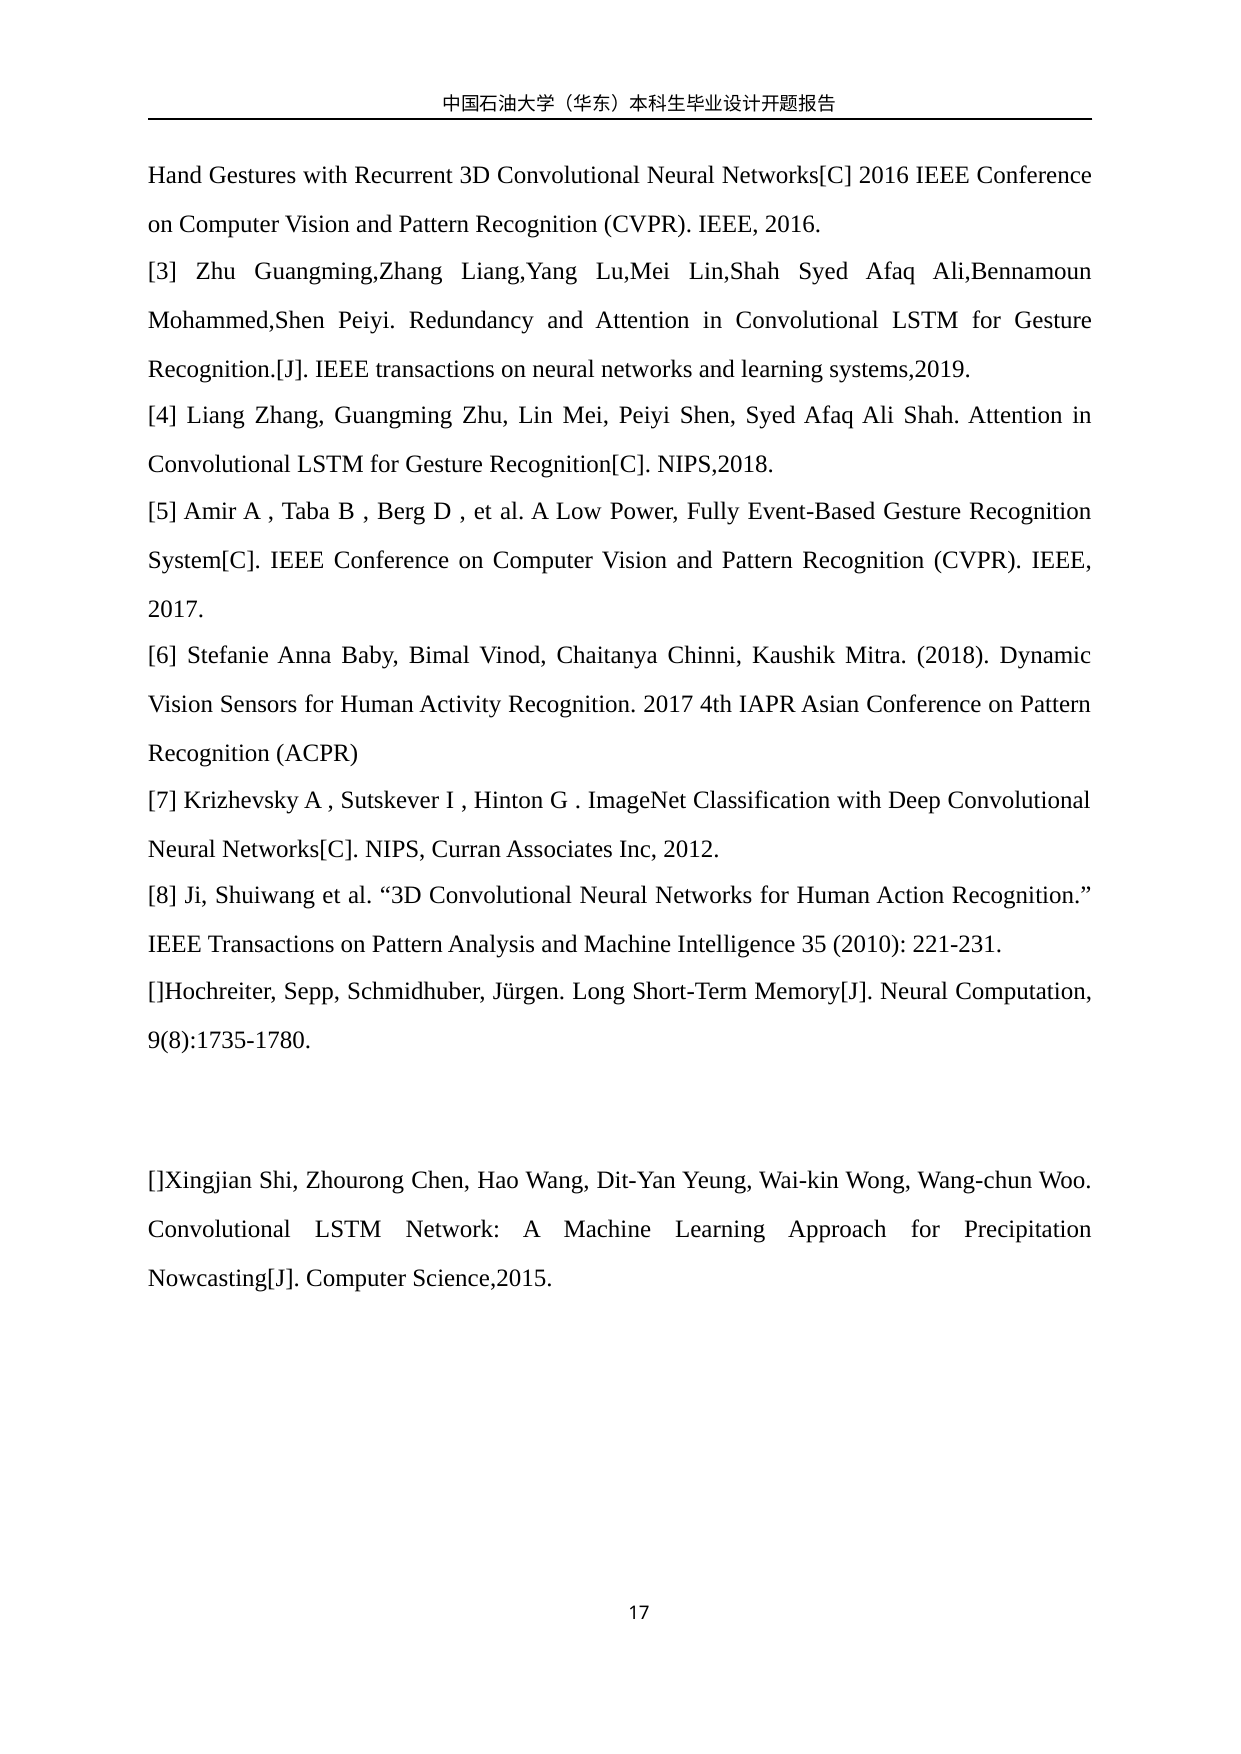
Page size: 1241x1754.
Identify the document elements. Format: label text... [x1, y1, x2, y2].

text [6] Stefanie Anna Baby, Bimal Vinod, Chaitanya Chinni, Kaushik Mitra. (2018). Dynamic Vision Sensors for Human Activity Recognition. 2017 4th IAPR Asian Conference on Pattern Recognition (ACPR) [148, 639, 1092, 769]
text []Hochreiter, Sepp, Schmidhuber, Jürgen. Long Short-Term Memory[J]. Neural Computation, 9(8):1735-1780. [148, 974, 1092, 1056]
text [8] Ji, Shuiwang et al. “3D Convolutional Neural Networks for Human Action Recognition.” IEEE Transactions on Pattern Analysis and Machine Intelligence 35 (2010): 221-231. [148, 879, 1092, 960]
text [148, 159, 1092, 240]
text [3] Zhu Guangming,Zhang Liang,Yang Lu,Mei Lin,Shah Syed Afaq Ali,Bennamoun Mohammed,Shen Peiyi. Redundancy and Attention in Convolutional LSTM for Gesture Recognition.[J]. IEEE transactions on neural networks and learning systems,2019. [148, 254, 1092, 384]
text [5] Amir A , Taba B , Berg D , et al. A Low Power, Fully Event-Based Gesture Recognition System[C]. IEEE Conference on Computer Vision and Pattern Recognition (CVPR). IEEE, 2017. [148, 494, 1092, 624]
text [7] Krizhevsky A , Sutskever I , Hinton G . ImageNet Classification with Deep Convolutional Neural Networks[C]. NIPS, Curran Associates Inc, 2012. [148, 783, 1092, 864]
text [4] Liang Zhang, Guangming Zhu, Lin Mei, Peiyi Shen, Syed Afaq Ali Shah. Attention in Convolutional LSTM for Gesture Recognition[C]. NIPS,2018. [148, 399, 1092, 480]
text []Xingjian Shi, Zhourong Chen, Hao Wang, Dit-Yan Yeung, Wai-kin Wong, Wang-chun Woo. Convolutional LSTM Network: A Machine Learning Approach for Precipitation Nowcasting[J]. Computer Science,2015. [148, 1164, 1092, 1294]
